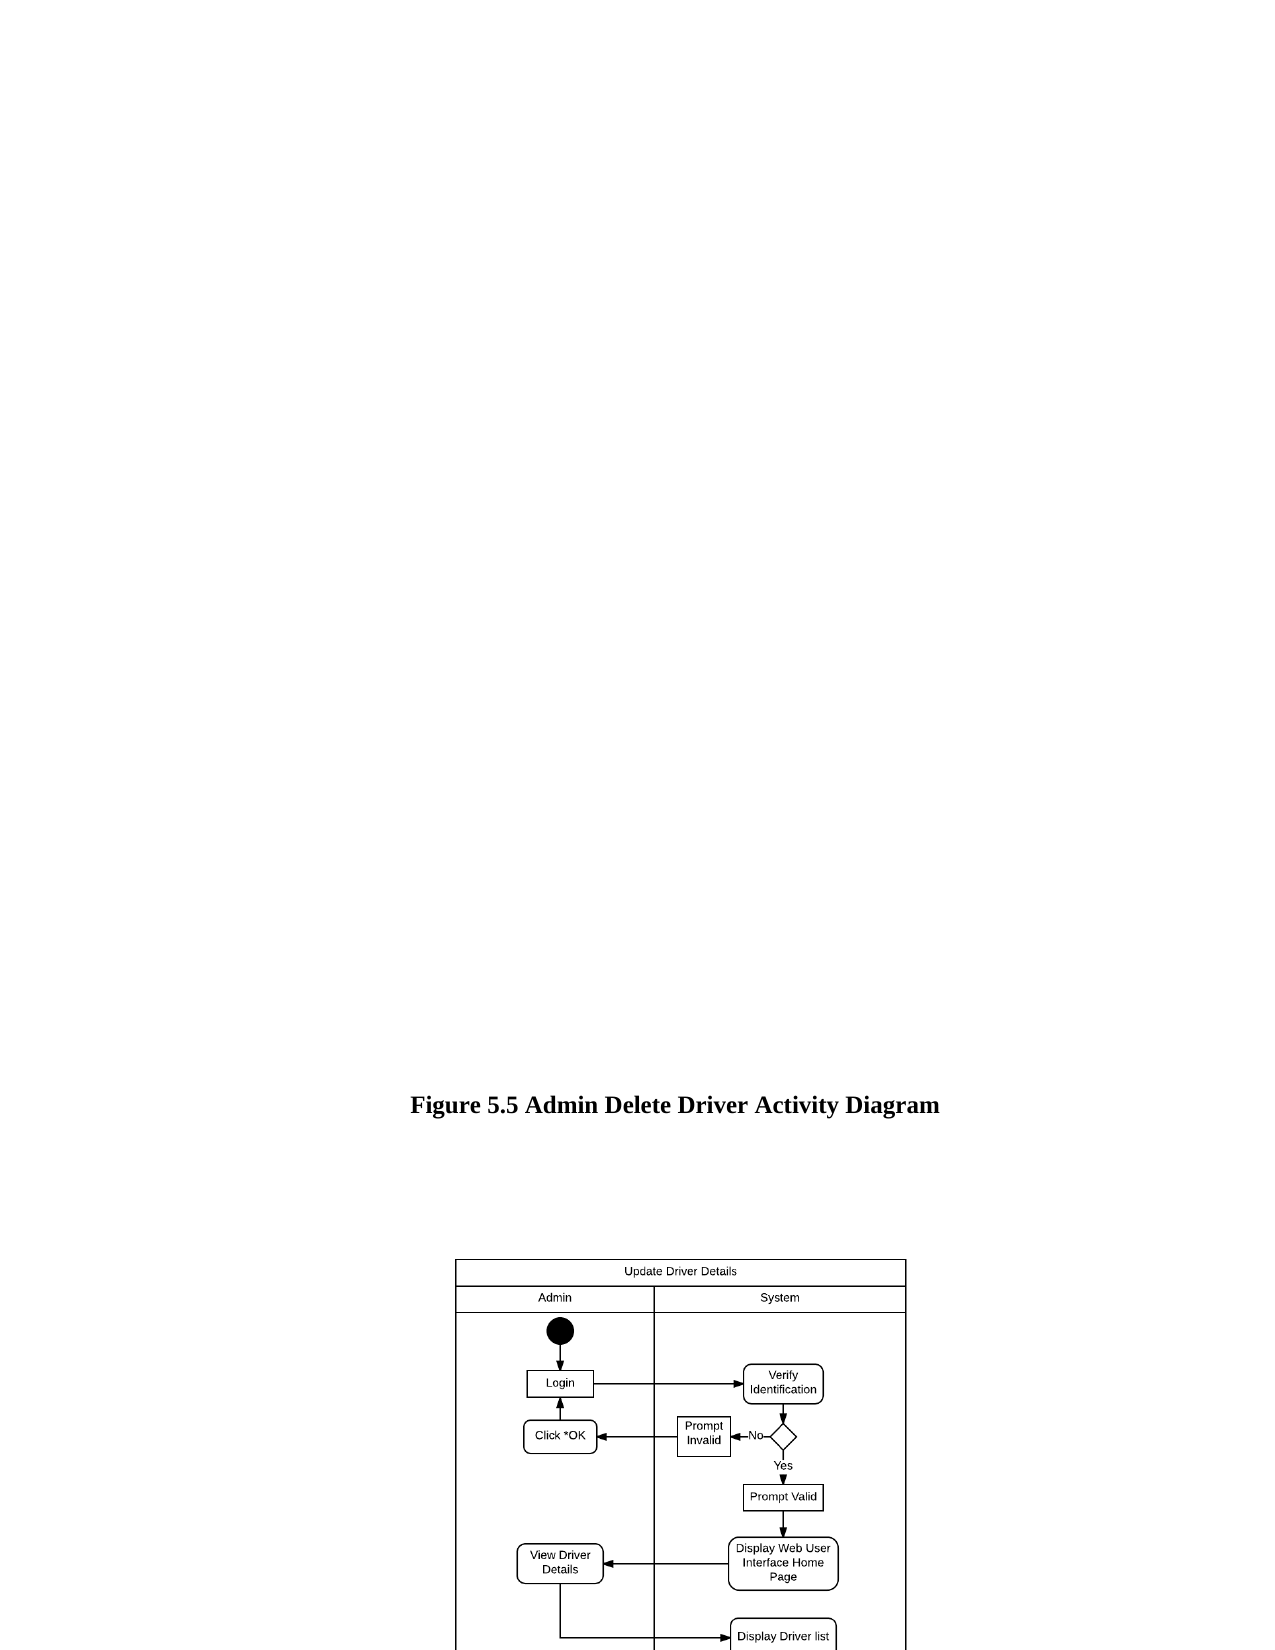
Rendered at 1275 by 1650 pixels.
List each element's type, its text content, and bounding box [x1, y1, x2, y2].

text Figure 5.5 Admin Delete Driver Activity Diagram [225, 1090, 1125, 1119]
picture [376, 1246, 1275, 1650]
